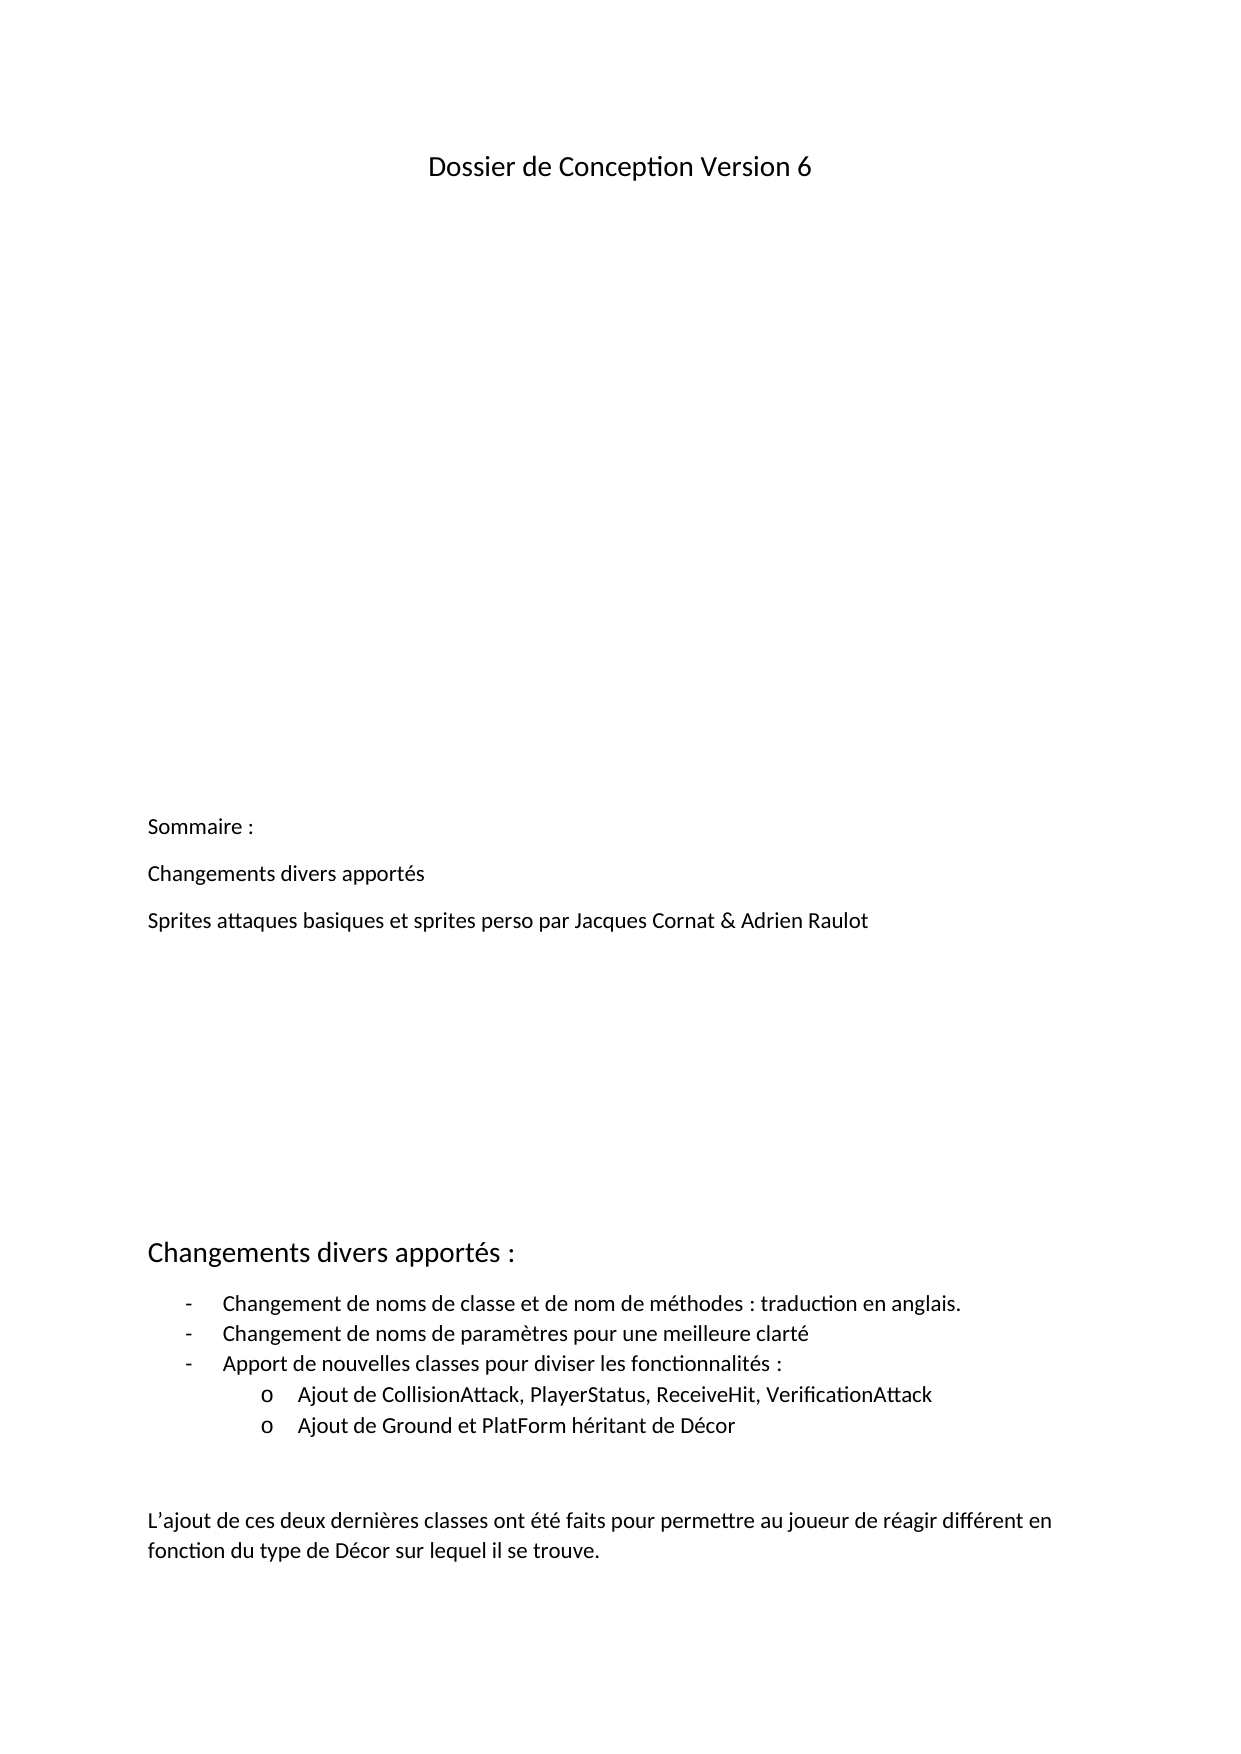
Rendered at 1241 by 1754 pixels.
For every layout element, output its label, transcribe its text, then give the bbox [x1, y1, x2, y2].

list Ajout de CollisionAttack, PlayerStatus, ReceiveHit, VerificationAttack [260, 1380, 1093, 1409]
text Changements divers apportés [148, 859, 1093, 887]
list Changement de noms de classe et de nom de méthodes : traduction en anglais. [185, 1289, 1093, 1317]
text Sommaire : [148, 812, 1093, 840]
list Changement de noms de paramètres pour une meilleure clarté [185, 1319, 1093, 1347]
list Ajout de Ground et PlatForm héritant de Décor [260, 1411, 1093, 1440]
text Dossier de Conception Version 6 [148, 148, 1093, 183]
text Sprites attaques basiques et sprites perso par Jacques Cornat & Adrien Raulot [148, 906, 1093, 934]
text Changements divers apportés : [148, 1234, 1093, 1269]
list Apport de nouvelles classes pour diviser les fonctionnalités : [185, 1349, 1093, 1377]
